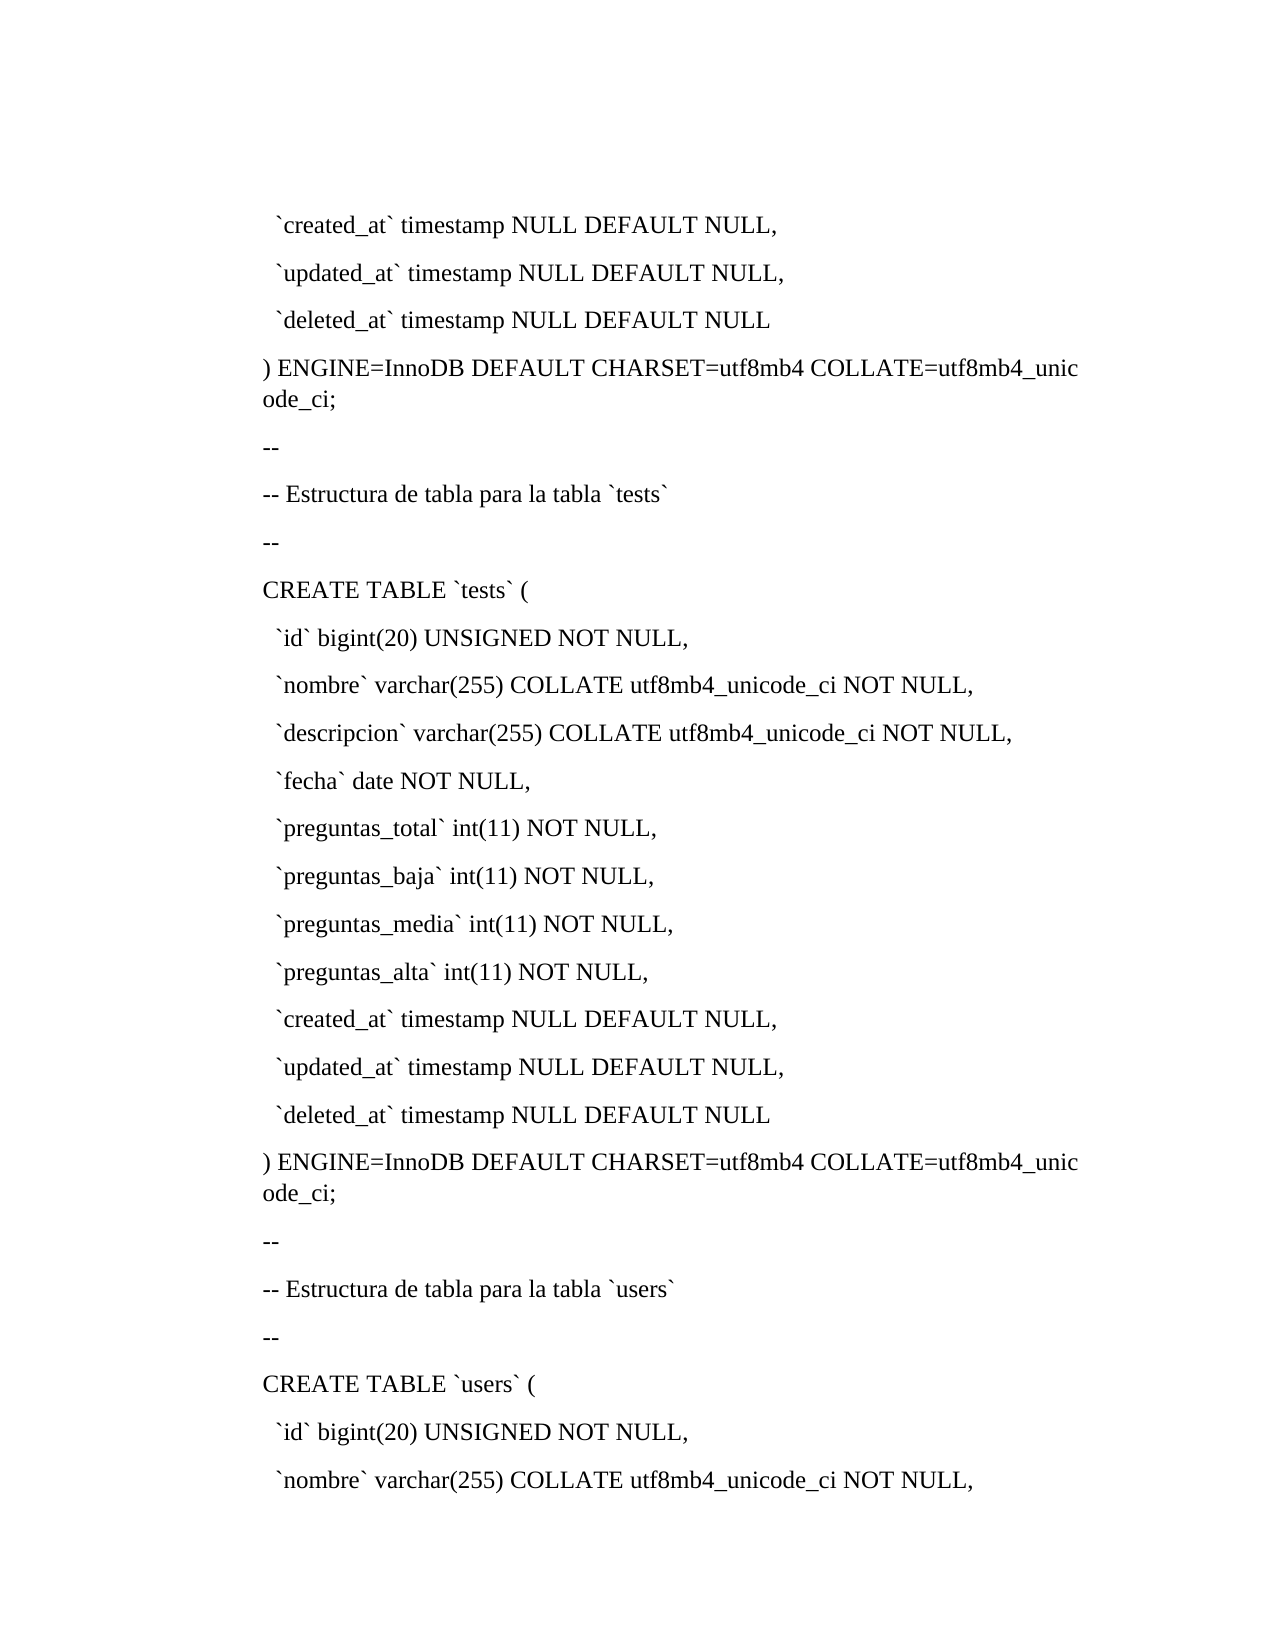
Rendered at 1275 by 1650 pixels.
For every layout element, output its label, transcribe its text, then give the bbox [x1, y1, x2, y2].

text `preguntas_alta` int(11) NOT NULL, [262, 957, 1087, 985]
text -- Estructura de tabla para la tabla `users` [262, 1274, 1087, 1303]
text `fecha` date NOT NULL, [262, 766, 1087, 794]
text `id` bigint(20) UNSIGNED NOT NULL, [262, 1417, 1087, 1446]
text `preguntas_media` int(11) NOT NULL, [262, 909, 1087, 938]
text -- [262, 527, 1087, 556]
text `preguntas_baja` int(11) NOT NULL, [262, 861, 1087, 890]
text `id` bigint(20) UNSIGNED NOT NULL, [262, 623, 1087, 651]
text -- [262, 1322, 1087, 1350]
text `deleted_at` timestamp NULL DEFAULT NULL [262, 1100, 1087, 1128]
text ) ENGINE=InnoDB DEFAULT CHARSET=utf8mb4 COLLATE=utf8mb4_unicode_ci; [262, 1147, 1087, 1207]
text ) ENGINE=InnoDB DEFAULT CHARSET=utf8mb4 COLLATE=utf8mb4_unicode_ci; [262, 353, 1087, 413]
text CREATE TABLE `users` ( [262, 1369, 1087, 1398]
text `preguntas_total` int(11) NOT NULL, [262, 813, 1087, 842]
text `created_at` timestamp NULL DEFAULT NULL, [262, 1004, 1087, 1033]
text -- [262, 432, 1087, 461]
text `nombre` varchar(255) COLLATE utf8mb4_unicode_ci NOT NULL, [262, 670, 1087, 699]
text `updated_at` timestamp NULL DEFAULT NULL, [262, 1052, 1087, 1081]
text `updated_at` timestamp NULL DEFAULT NULL, [262, 258, 1087, 286]
text -- Estructura de tabla para la tabla `tests` [262, 479, 1087, 508]
text CREATE TABLE `tests` ( [262, 575, 1087, 604]
text `descripcion` varchar(255) COLLATE utf8mb4_unicode_ci NOT NULL, [262, 718, 1087, 747]
text `created_at` timestamp NULL DEFAULT NULL, [262, 210, 1087, 239]
text -- [262, 1226, 1087, 1255]
text `deleted_at` timestamp NULL DEFAULT NULL [262, 305, 1087, 334]
text `nombre` varchar(255) COLLATE utf8mb4_unicode_ci NOT NULL, [262, 1465, 1087, 1493]
